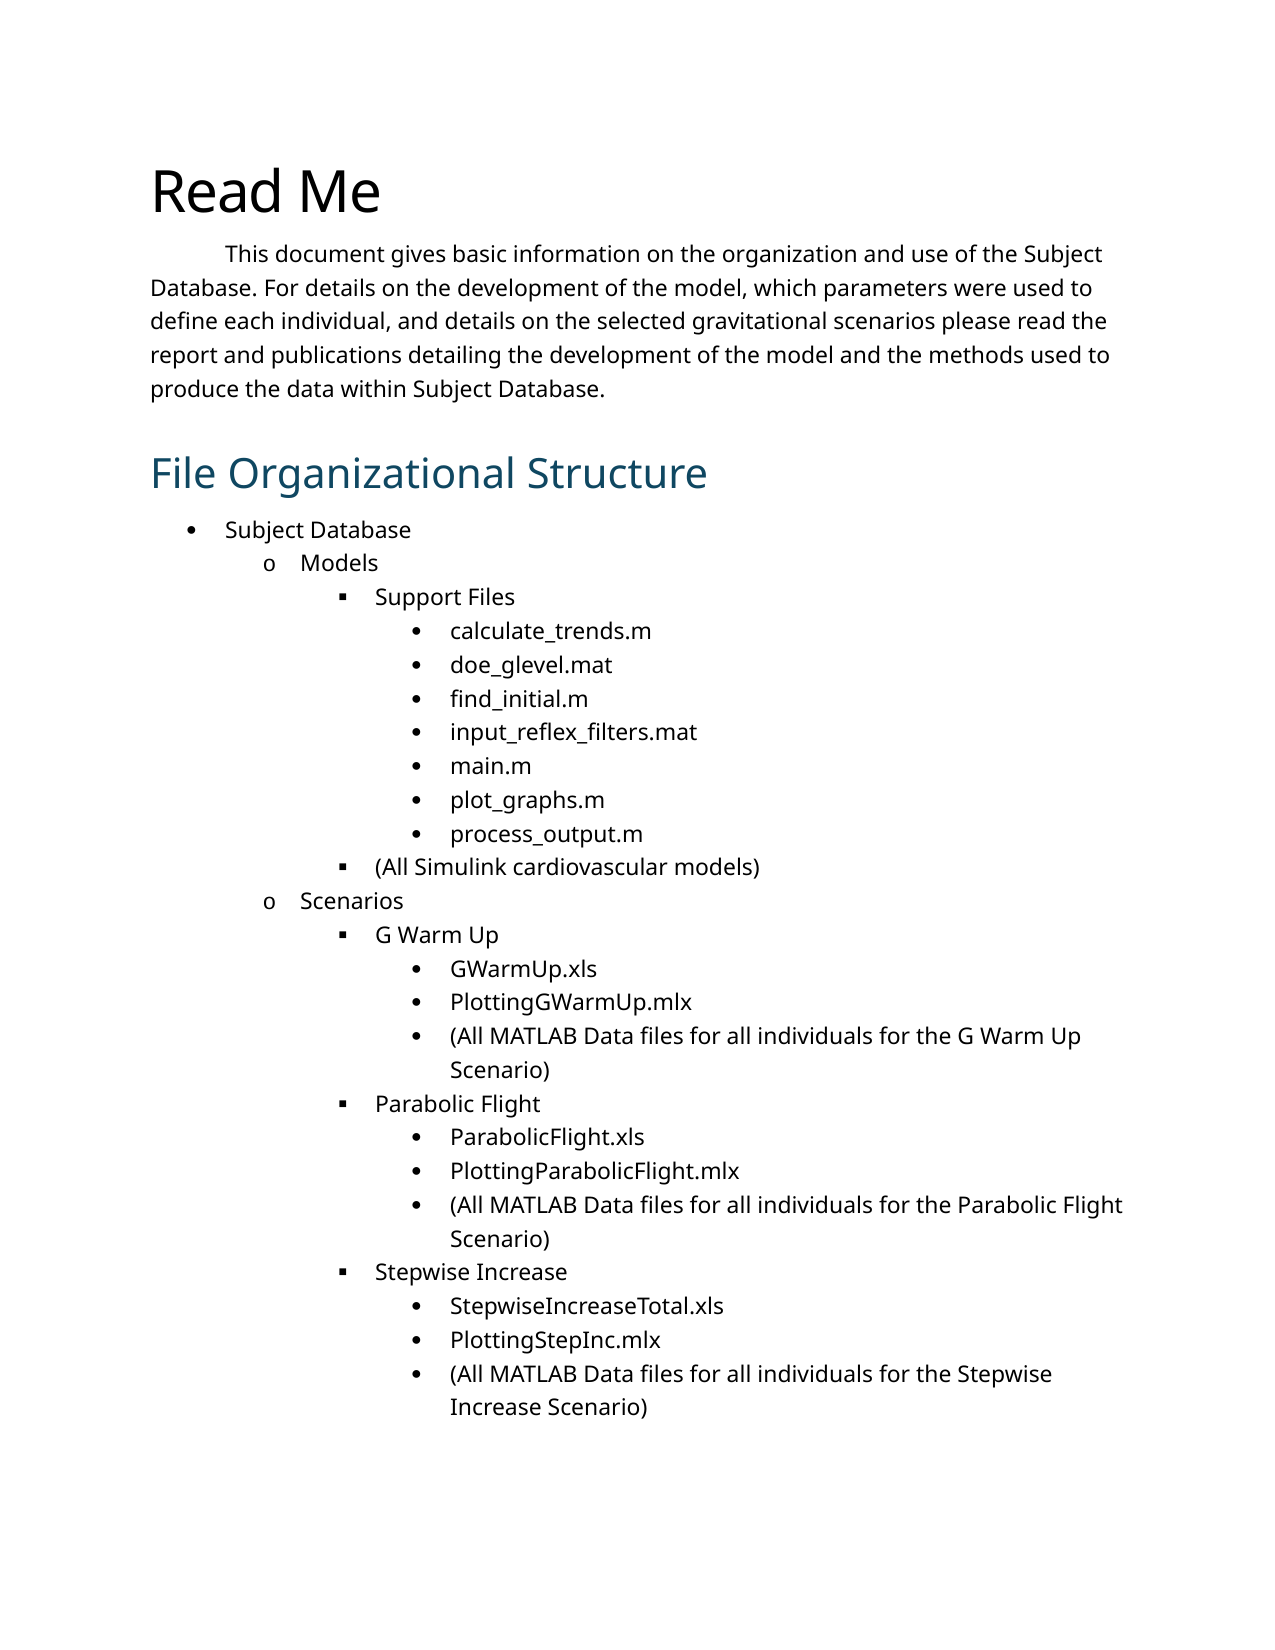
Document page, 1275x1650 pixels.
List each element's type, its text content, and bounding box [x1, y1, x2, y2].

list doe_glevel.mat [412, 649, 1125, 680]
list Scenarios [262, 885, 1125, 916]
list StepwiseIncreaseTotal.xls [412, 1290, 1125, 1321]
subtitle File Organizational Structure [150, 444, 1125, 501]
list Models [262, 547, 1125, 579]
list PlottingParabolicFlight.mlx [412, 1155, 1125, 1186]
list Parabolic Flight [337, 1088, 1125, 1119]
title Read Me [150, 150, 1125, 229]
list PlottingStepInc.mlx [412, 1324, 1125, 1355]
list find_initial.m [412, 682, 1125, 714]
list GWarmUp.xls [412, 953, 1125, 984]
list Support Files [337, 581, 1125, 612]
text This document gives basic information on the organization and use of the Subject Database. For details on the development of the model, which parameters were used to define each individual, and details on the selected gravitational scenarios please read the report and publications detailing the development of the model and the methods used to produce the data within Subject Database. [150, 238, 1125, 404]
list input_reflex_filters.mat [412, 716, 1125, 747]
list PlottingGWarmUp.mlx [412, 986, 1125, 1018]
list Stepwise Increase [337, 1256, 1125, 1288]
list calculate_trends.m [412, 615, 1125, 646]
list G Warm Up [337, 919, 1125, 950]
list Subject Database [187, 514, 1125, 545]
list process_output.m [412, 817, 1125, 849]
list (All MATLAB Data files for all individuals for the Stepwise Increase Scenario) [412, 1358, 1125, 1423]
list ParabolicFlight.xls [412, 1121, 1125, 1153]
list (All MATLAB Data files for all individuals for the G Warm Up Scenario) [412, 1020, 1125, 1085]
list plot_graphs.m [412, 784, 1125, 815]
list main.m [412, 750, 1125, 781]
list (All MATLAB Data files for all individuals for the Parabolic Flight Scenario) [412, 1189, 1125, 1254]
list (All Simulink cardiovascular models) [337, 851, 1125, 882]
